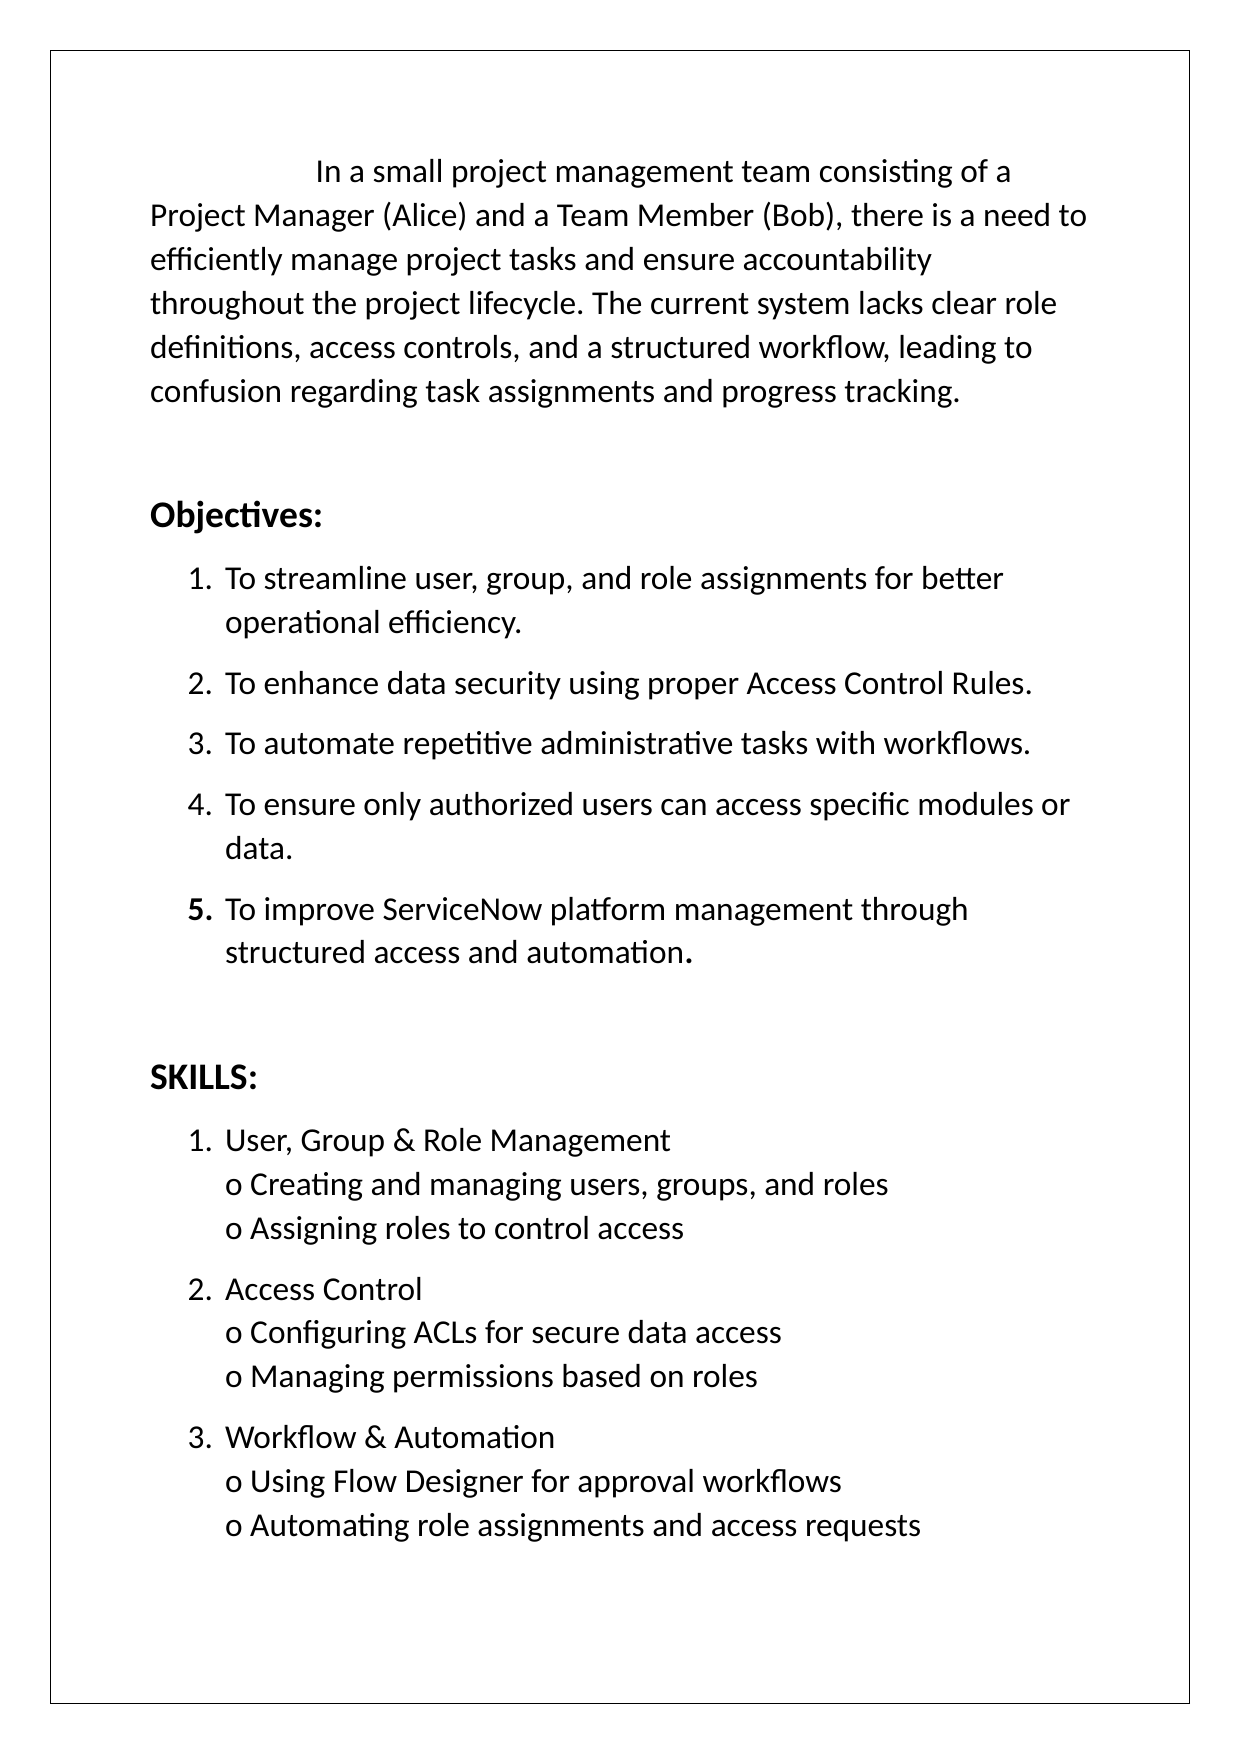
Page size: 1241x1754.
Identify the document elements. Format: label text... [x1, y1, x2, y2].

list User, Group & Role Management o Creating and managing users, groups, and roles o Assigning roles to control access [187, 1119, 1090, 1248]
text SKILLS: [150, 1053, 1090, 1099]
list Workflow & Automation o Using Flow Designer for approval workflows o Automating role assignments and access requests [187, 1416, 1090, 1545]
list To automate repetitive administrative tasks with workflows. [187, 722, 1090, 763]
text Objectives: [150, 491, 1090, 537]
list Access Control o Configuring ACLs for secure data access o Managing permissions based on roles [187, 1267, 1090, 1396]
list To ensure only authorized users can access specific modules or data. [187, 783, 1090, 868]
list To streamline user, group, and role assignments for better operational efficiency. [187, 557, 1090, 642]
text In a small project management team consisting of a Project Manager (Alice) and a Team Member (Bob), there is a need to efficiently manage project tasks and ensure accountability throughout the project lifecycle. The current system lacks clear role definitions, access controls, and a structured workflow, leading to confusion regarding task assignments and progress tracking. [150, 150, 1090, 411]
list To enhance data security using proper Access Control Rules. [187, 662, 1090, 702]
list To improve ServiceNow platform management through structured access and automation. [187, 888, 1090, 972]
